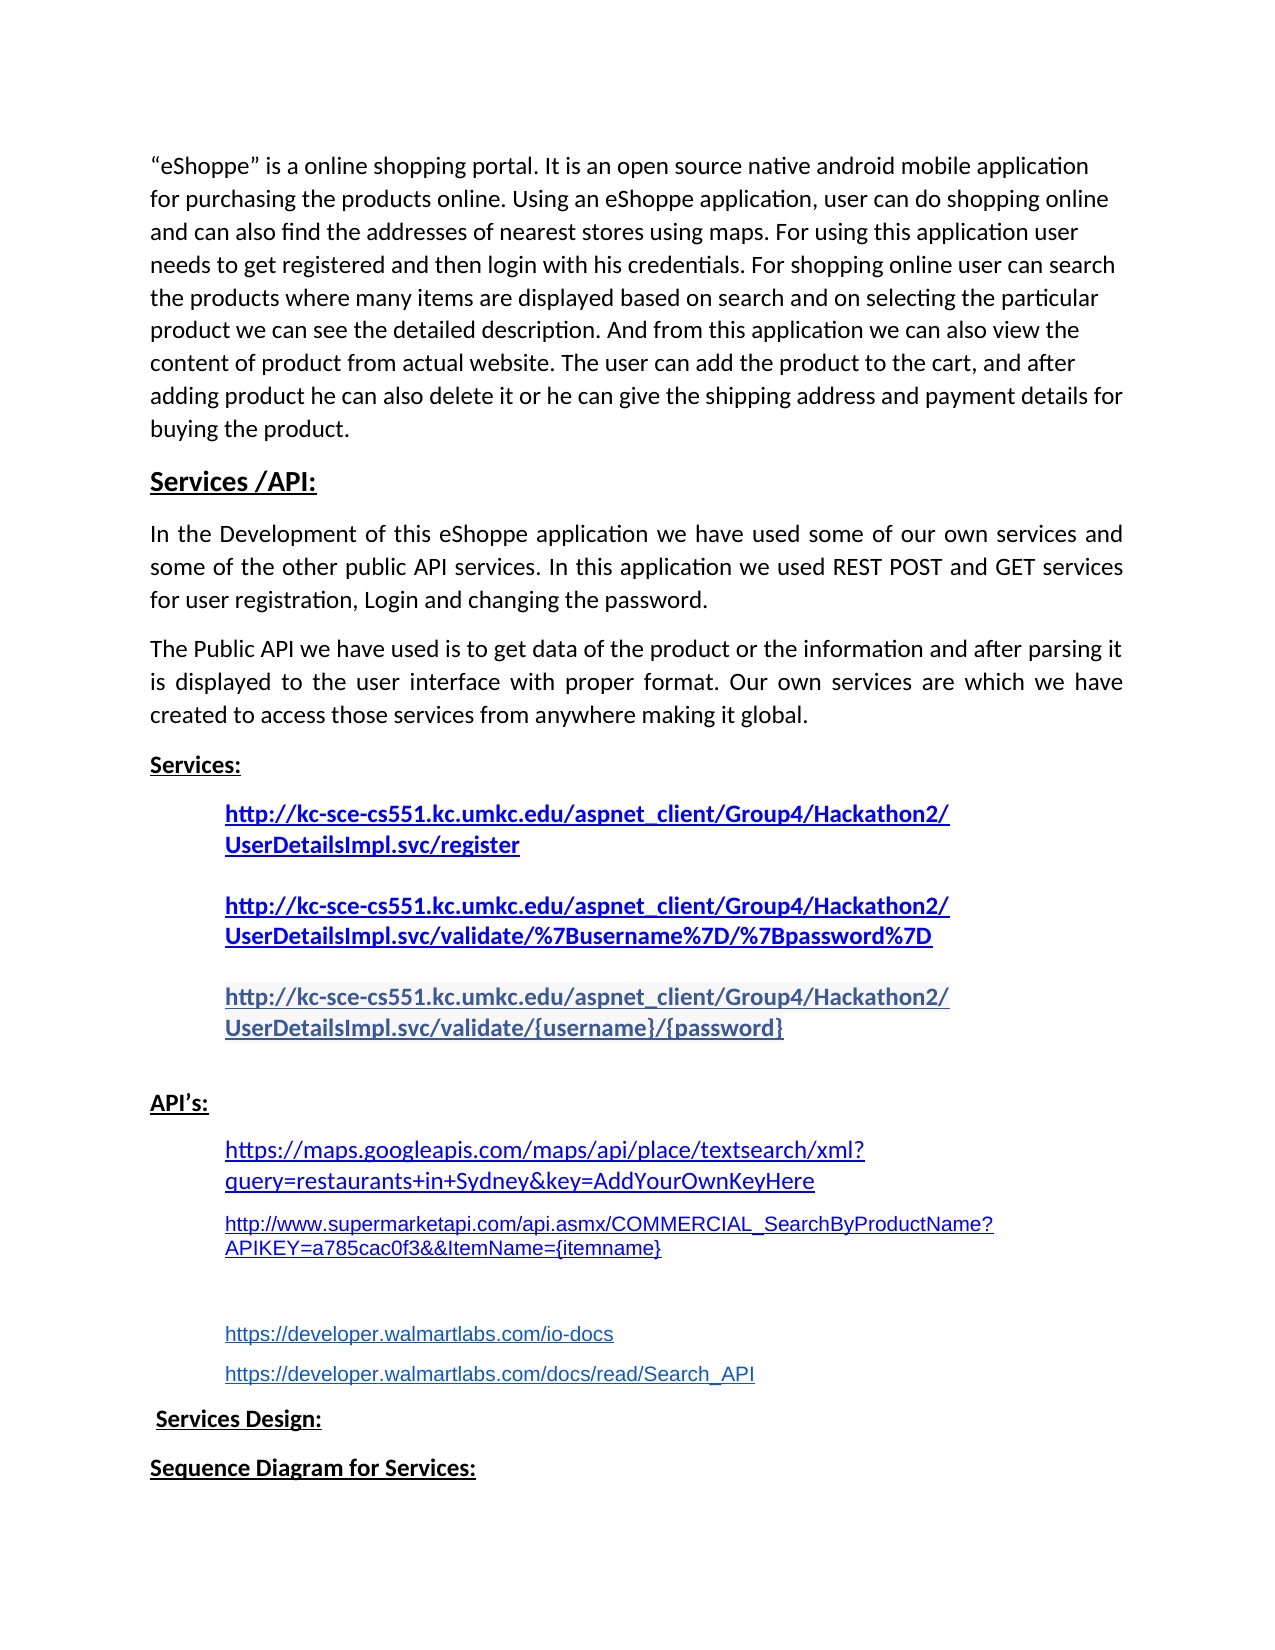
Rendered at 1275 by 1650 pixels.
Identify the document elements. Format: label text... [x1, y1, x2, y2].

text http://www.supermarketapi.com/api.asmx/COMMERCIAL_SearchByProductName?APIKEY=a785cac0f3&&ItemName={itemname} [661, 1212, 1125, 1260]
list http://kc-sce-cs551.kc.umkc.edu/aspnet_client/Group4/Hackathon2/UserDetailsImpl.svc/validate/%7Busername%7D/%7Bpassword%7D [225, 890, 1125, 951]
list http://kc-sce-cs551.kc.umkc.edu/aspnet_client/Group4/Hackathon2/UserDetailsImpl.svc/validate/{username}/{password} [783, 982, 1125, 1043]
text “eShoppe” is a online shopping portal. It is an open source native android mobile application for purchasing the products online. Using an eShoppe application, user can do shopping online and can also find the addresses of nearest stores using maps. For using this application user needs to get registered and then login with his credentials. For shopping online user can search the products where many items are displayed based on search and on selecting the particular product we can see the detailed description. And from this application we can also view the content of product from actual website. The user can add the product to the cart, and after adding product he can also delete it or he can give the shipping address and payment details for buying the product. [150, 150, 1125, 444]
text In the Development of this eShoppe application we have used some of our own services and some of the other public API services. In this application we used REST POST and GET services for user registration, Login and changing the password. [150, 518, 1125, 614]
list http://kc-sce-cs551.kc.umkc.edu/aspnet_client/Group4/Hackathon2/UserDetailsImpl.svc/register [225, 798, 1125, 859]
list https://maps.googleapis.com/maps/api/place/textsearch/xml?query=restaurants+in+Sydney&key=AddYourOwnKeyHere [225, 1134, 1125, 1196]
text API’s: [150, 1087, 1125, 1118]
text Services /API: [150, 463, 1125, 498]
text https://developer.walmartlabs.com/docs/read/Search_API [225, 1362, 1125, 1386]
text Services Design: [150, 1403, 1125, 1433]
text Sequence Diagram for Services: [150, 1452, 1125, 1483]
text The Public API we have used is to get data of the product or the information and after parsing it is displayed to the user interface with proper format. Our own services are which we have created to access those services from anywhere making it global. [150, 633, 1125, 730]
text https://developer.walmartlabs.com/io-docs [225, 1321, 1125, 1345]
text Services: [150, 749, 1125, 779]
